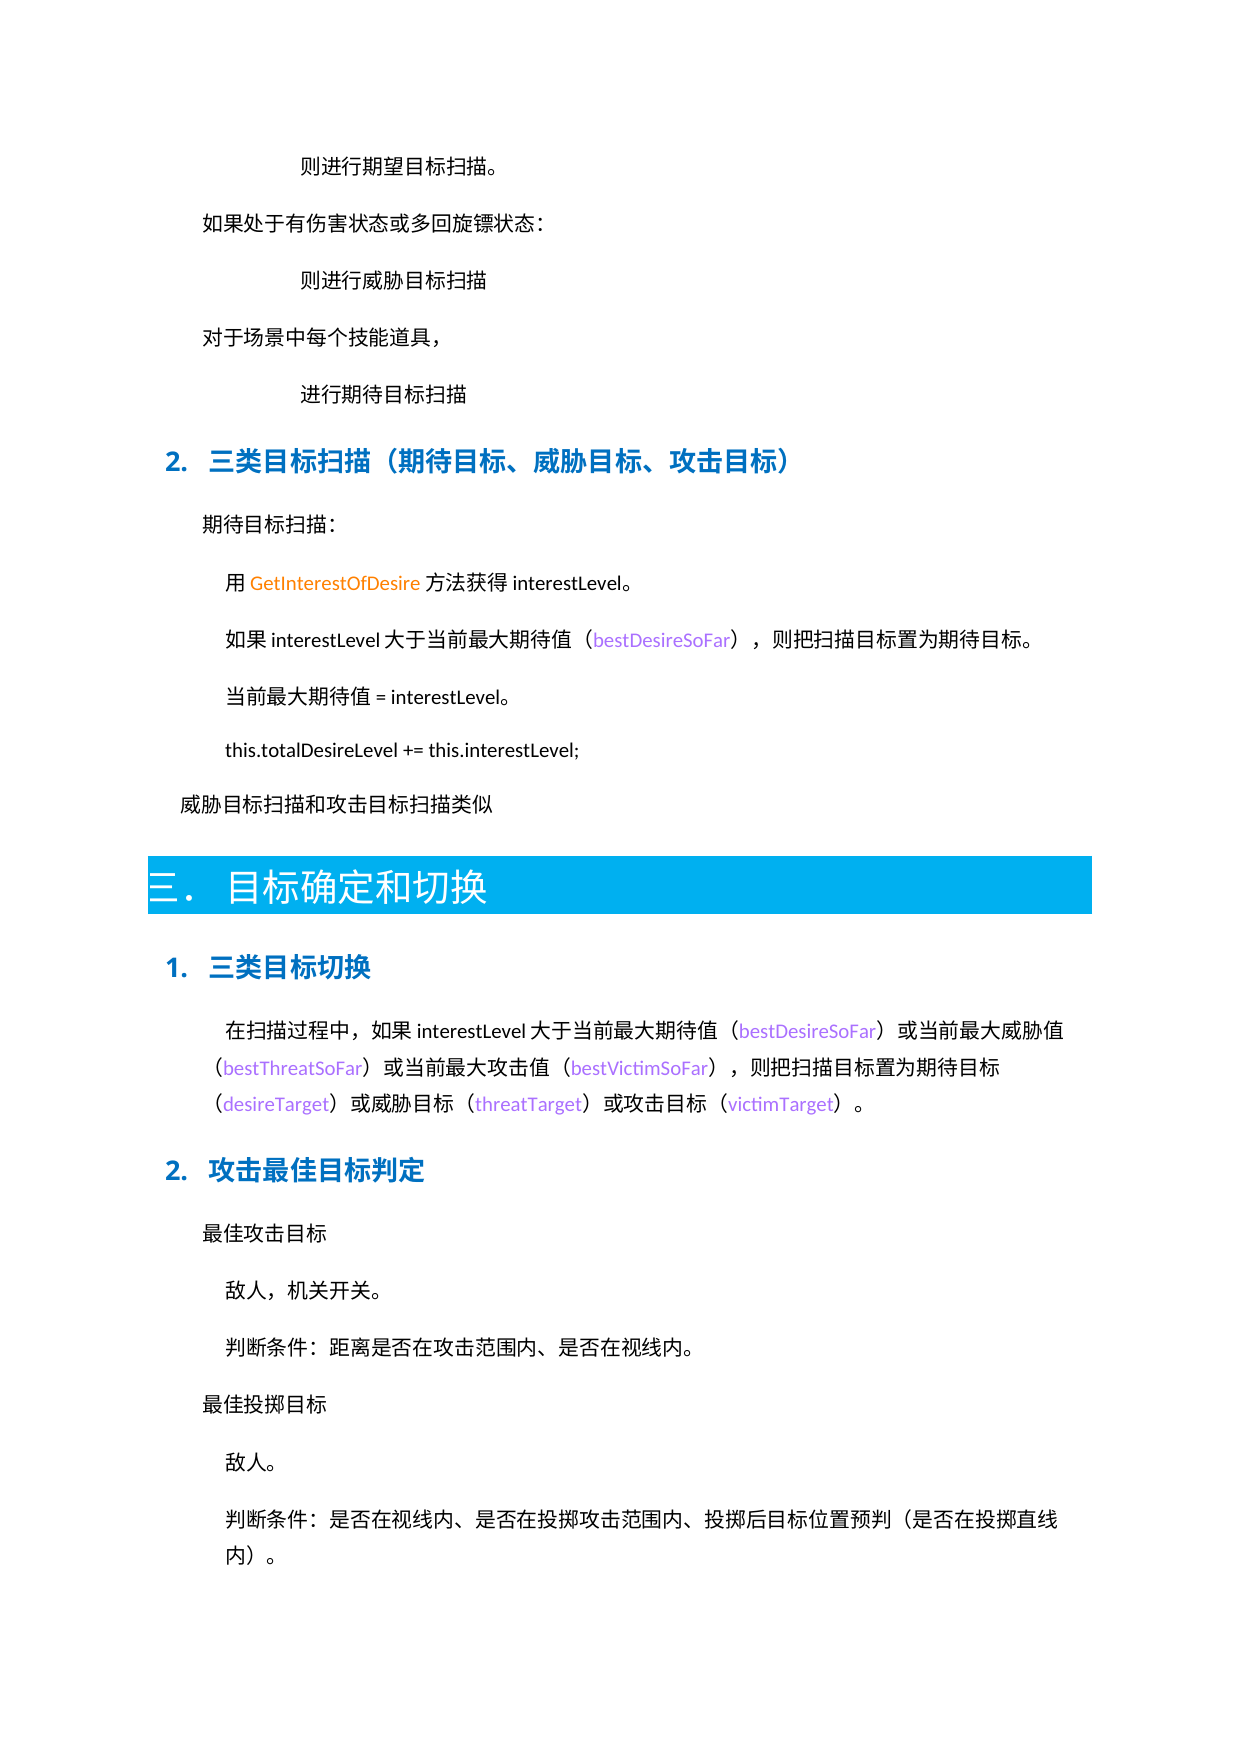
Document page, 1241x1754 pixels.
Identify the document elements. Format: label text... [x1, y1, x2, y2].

text 敌人。 [202, 1446, 1090, 1476]
text 则进行期望目标扫描。 [202, 150, 1090, 180]
subtitle 三类目标切换 [165, 946, 1090, 985]
text 最佳攻击目标 [150, 1217, 1090, 1248]
text 期待目标扫描： [202, 509, 1090, 539]
text 判断条件：距离是否在攻击范围内、是否在视线内。 [150, 1332, 1090, 1362]
text 在扫描过程中，如果interestLevel大于当前最大期待值（bestDesireSoFar）或当前最大威胁值（bestThreatSoFar）或当前最大攻击值（bestVictimSoFar），则把扫描目标置为期待目标（desireTarget）或威胁目标（threatTarget）或攻击目标（victimTarget）。 [202, 1015, 1090, 1117]
text this.totalDesireLevel += this.interestLevel; [202, 737, 1090, 762]
text 进行期待目标扫描 [202, 378, 1090, 408]
text 最佳投掷目标 [150, 1389, 1090, 1419]
text 敌人，机关开关。 [225, 1274, 1090, 1305]
text 判断条件：是否在视线内、是否在投掷攻击范围内、投掷后目标位置预判（是否在投掷直线内）。 [225, 1503, 1090, 1569]
text 则进行威胁目标扫描 [202, 264, 1090, 294]
subtitle 攻击最佳目标判定 [165, 1148, 1090, 1188]
text 当前最大期待值 = interestLevel。 [202, 680, 1090, 710]
subtitle 三类目标扫描（期待目标、威胁目标、攻击目标） [165, 439, 1090, 479]
text 如果处于有伤害状态或多回旋镖状态： [202, 207, 1090, 237]
text 用GetInterestOfDesire方法获得interestLevel。 [202, 566, 1090, 596]
text 威胁目标扫描和攻击目标扫描类似 [150, 788, 1090, 818]
text 如果interestLevel大于当前最大期待值（bestDesireSoFar），则把扫描目标置为期待目标。 [202, 623, 1090, 653]
text 对于场景中每个技能道具， [202, 321, 1090, 351]
subtitle 目标确定和切换 [150, 858, 1090, 912]
